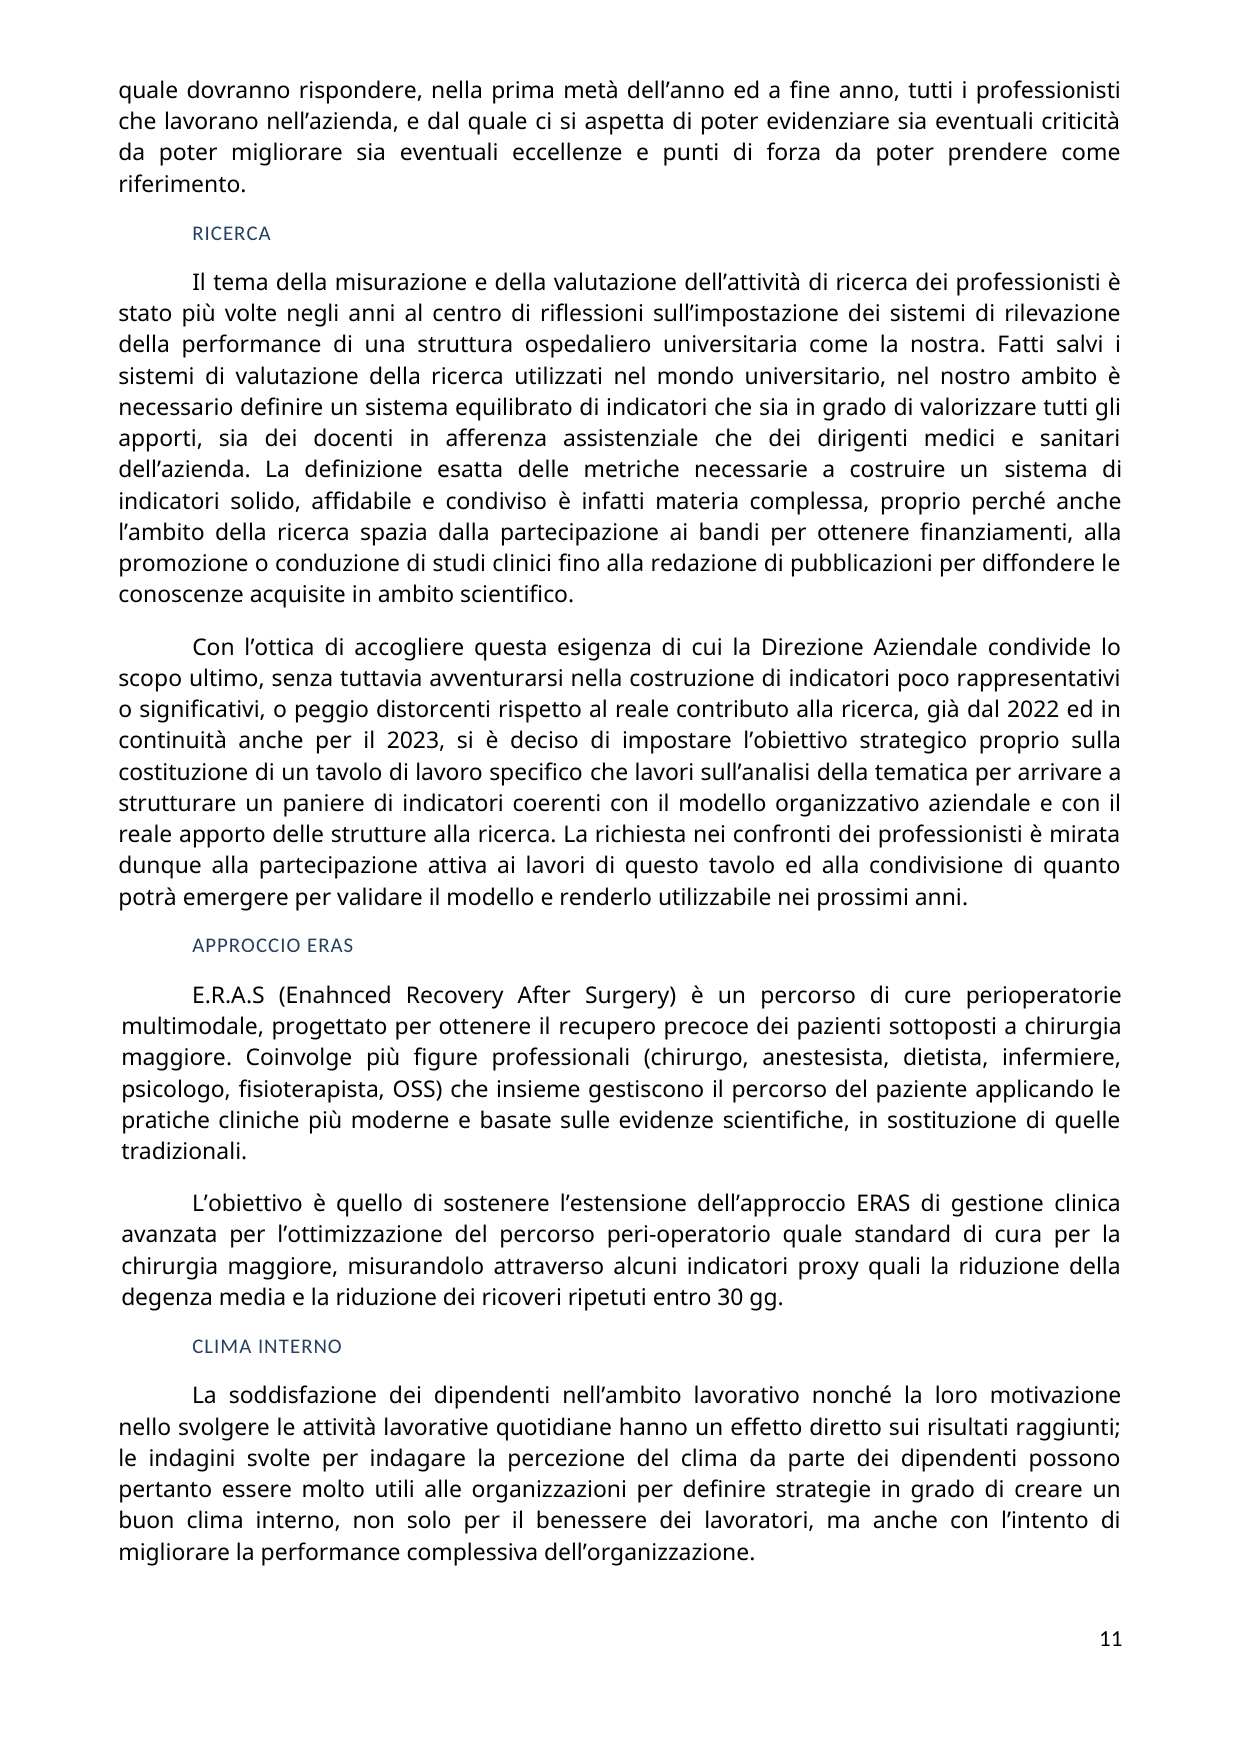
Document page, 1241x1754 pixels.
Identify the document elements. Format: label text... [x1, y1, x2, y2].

text La soddisfazione dei dipendenti nell’ambito lavorativo nonché la loro motivazione nello svolgere le attività lavorative quotidiane hanno un effetto diretto sui risultati raggiunti; le indagini svolte per indagare la percezione del clima da parte dei dipendenti possono pertanto essere molto utili alle organizzazioni per definire strategie in grado di creare un buon clima interno, non solo per il benessere dei lavoratori, ma anche con l’intento di migliorare la performance complessiva dell’organizzazione. [118, 1379, 1122, 1567]
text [118, 74, 1122, 199]
text E.R.A.S (Enahnced Recovery After Surgery) è un percorso di cure perioperatorie multimodale, progettato per ottenere il recupero precoce dei pazienti sottoposti a chirurgia maggiore. Coinvolge più figure professionali (chirurgo, anestesista, dietista, infermiere, psicologo, fisioterapista, OSS) che insieme gestiscono il percorso del paziente applicando le pratiche cliniche più moderne e basate sulle evidenze scientifiche, in sostituzione di quelle tradizionali. [121, 979, 1122, 1166]
text CLIMA INTERNO [118, 1333, 1122, 1358]
text RICERCA [118, 220, 1122, 245]
text Con l’ottica di accogliere questa esigenza di cui la Direzione Aziendale condivide lo scopo ultimo, senza tuttavia avventurarsi nella costruzione di indicatori poco rappresentativi o significativi, o peggio distorcenti rispetto al reale contributo alla ricerca, già dal 2022 ed in continuità anche per il 2023, si è deciso di impostare l’obiettivo strategico proprio sulla costituzione di un tavolo di lavoro specifico che lavori sull’analisi della tematica per arrivare a strutturare un paniere di indicatori coerenti con il modello organizzativo aziendale e con il reale apporto delle strutture alla ricerca. La richiesta nei confronti dei professionisti è mirata dunque alla partecipazione attiva ai lavori di questo tavolo ed alla condivisione di quanto potrà emergere per validare il modello e renderlo utilizzabile nei prossimi anni. [118, 631, 1122, 912]
text L’obiettivo è quello di sostenere l’estensione dell’approccio ERAS di gestione clinica avanzata per l’ottimizzazione del percorso peri-operatorio quale standard di cura per la chirurgia maggiore, misurandolo attraverso alcuni indicatori proxy quali la riduzione della degenza media e la riduzione dei ricoveri ripetuti entro 30 gg. [121, 1187, 1122, 1312]
text APPROCCIO ERAS [118, 933, 1122, 958]
text Il tema della misurazione e della valutazione dell’attività di ricerca dei professionisti è stato più volte negli anni al centro di riflessioni sull’impostazione dei sistemi di rilevazione della performance di una struttura ospedaliero universitaria come la nostra. Fatti salvi i sistemi di valutazione della ricerca utilizzati nel mondo universitario, nel nostro ambito è necessario definire un sistema equilibrato di indicatori che sia in grado di valorizzare tutti gli apporti, sia dei docenti in afferenza assistenziale che dei dirigenti medici e sanitari dell’azienda. La definizione esatta delle metriche necessarie a costruire un sistema di indicatori solido, affidabile e condiviso è infatti materia complessa, proprio perché anche l’ambito della ricerca spazia dalla partecipazione ai bandi per ottenere finanziamenti, alla promozione o conduzione di studi clinici fino alla redazione di pubblicazioni per diffondere le conoscenze acquisite in ambito scientifico. [118, 266, 1122, 610]
